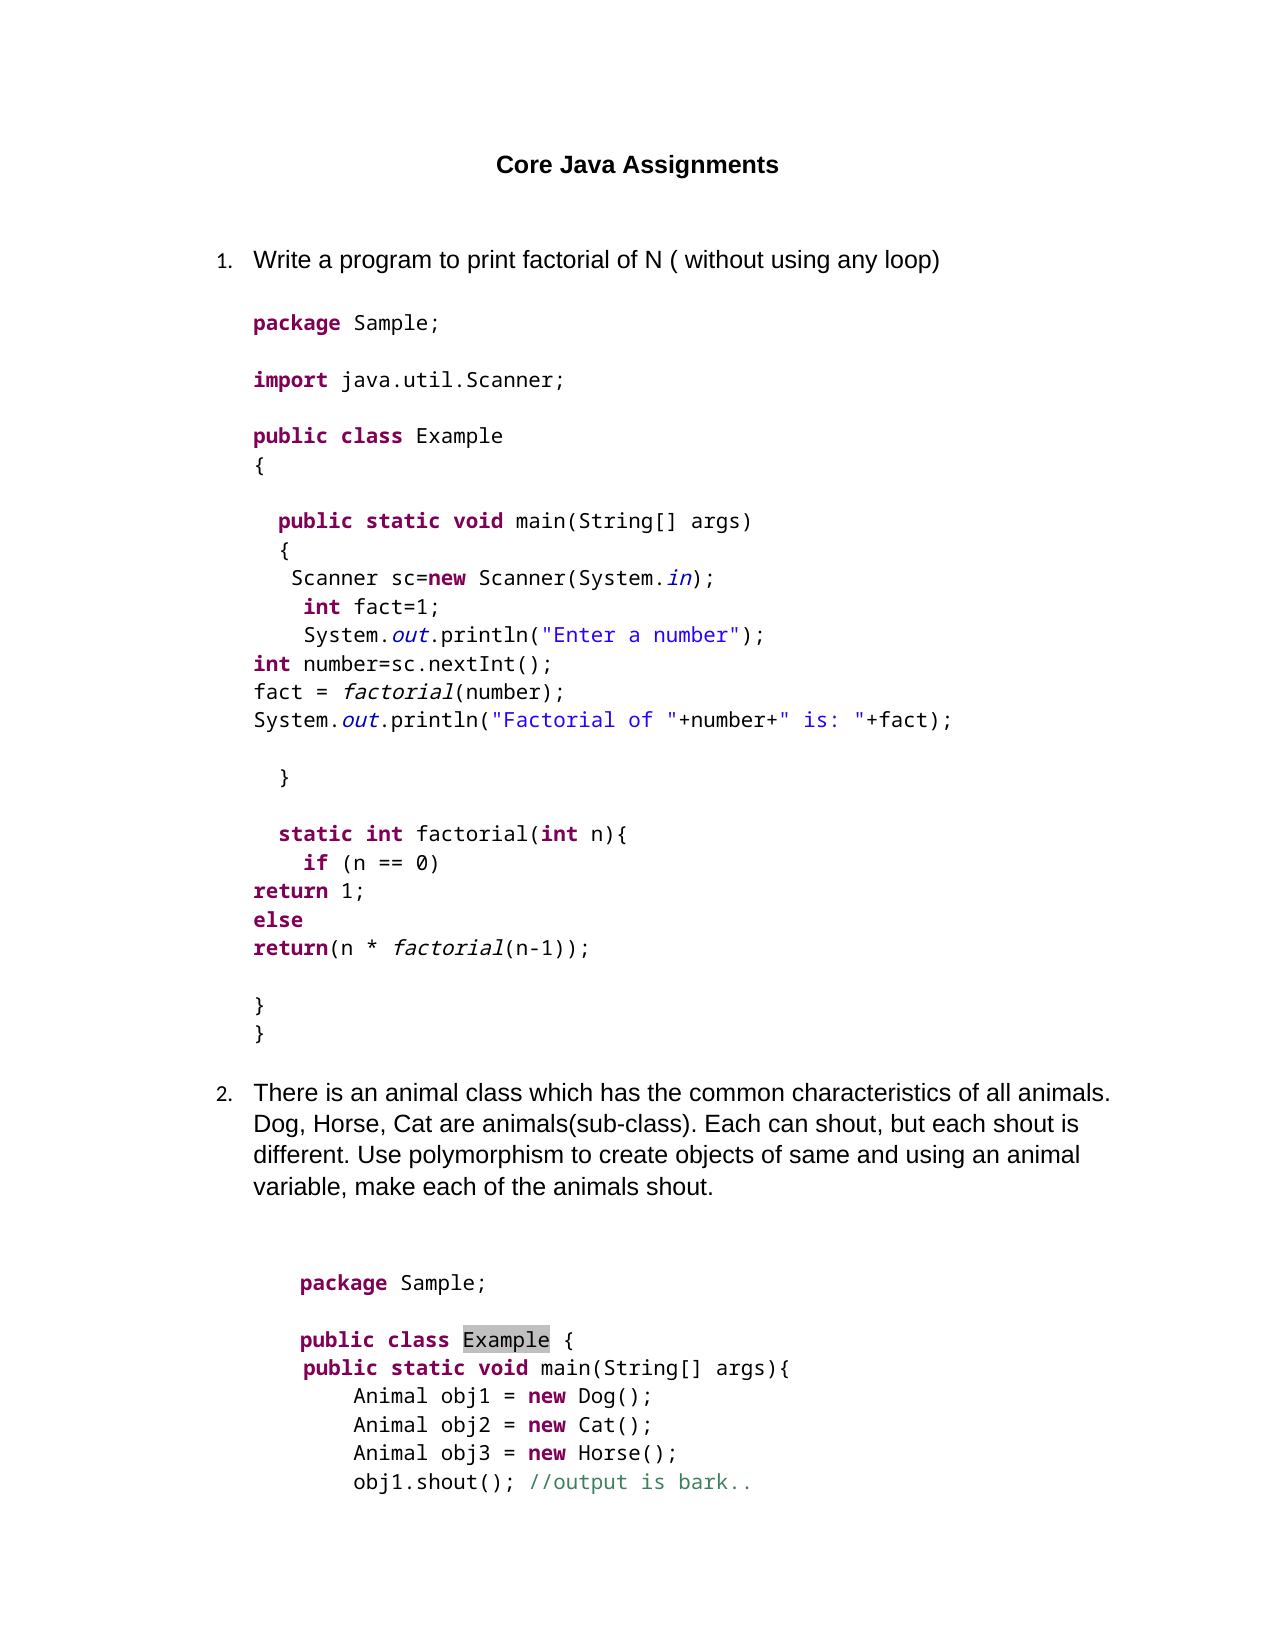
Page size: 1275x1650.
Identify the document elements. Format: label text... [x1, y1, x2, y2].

list fact = factorial(number); [253, 677, 1125, 706]
list Animal obj3 = new Horse(); [253, 1438, 1125, 1467]
list int number=sc.nextInt(); [253, 649, 1125, 677]
list else [253, 905, 1125, 933]
list System.out.println("Enter a number"); [253, 620, 1125, 649]
text package Sample; [244, 1268, 1125, 1296]
list public static void main(String[] args){ [253, 1353, 1125, 1382]
list System.out.println("Factorial of "+number+" is: "+fact); [253, 706, 1125, 734]
list } [253, 990, 1125, 1018]
list Scanner sc=new Scanner(System.in); [253, 563, 1125, 592]
text Core Java Assignments [150, 150, 1125, 179]
list { [253, 535, 1125, 563]
list package Sample; [253, 308, 1125, 336]
list static int factorial(int n){ [253, 819, 1125, 848]
list return 1; [253, 876, 1125, 905]
list Write a program to print factorial of N ( without using any loop) [216, 245, 1125, 274]
list Animal obj1 = new Dog(); [253, 1382, 1125, 1410]
list public class Example { [300, 1325, 463, 1353]
list import java.util.Scanner; [253, 365, 1125, 393]
list public class Example { [550, 1325, 1125, 1353]
list public static void main(String[] args) [253, 507, 1125, 535]
list if (n == 0) [253, 848, 1125, 876]
list { [253, 450, 1125, 478]
list obj1.shout(); //output is bark.. [253, 1467, 1125, 1495]
list } [253, 762, 1125, 791]
list } [253, 1018, 1125, 1047]
list int fact=1; [253, 592, 1125, 620]
list Animal obj2 = new Cat(); [253, 1410, 1125, 1438]
list return(n * factorial(n-1)); [253, 933, 1125, 962]
list public class Example [253, 422, 1125, 450]
